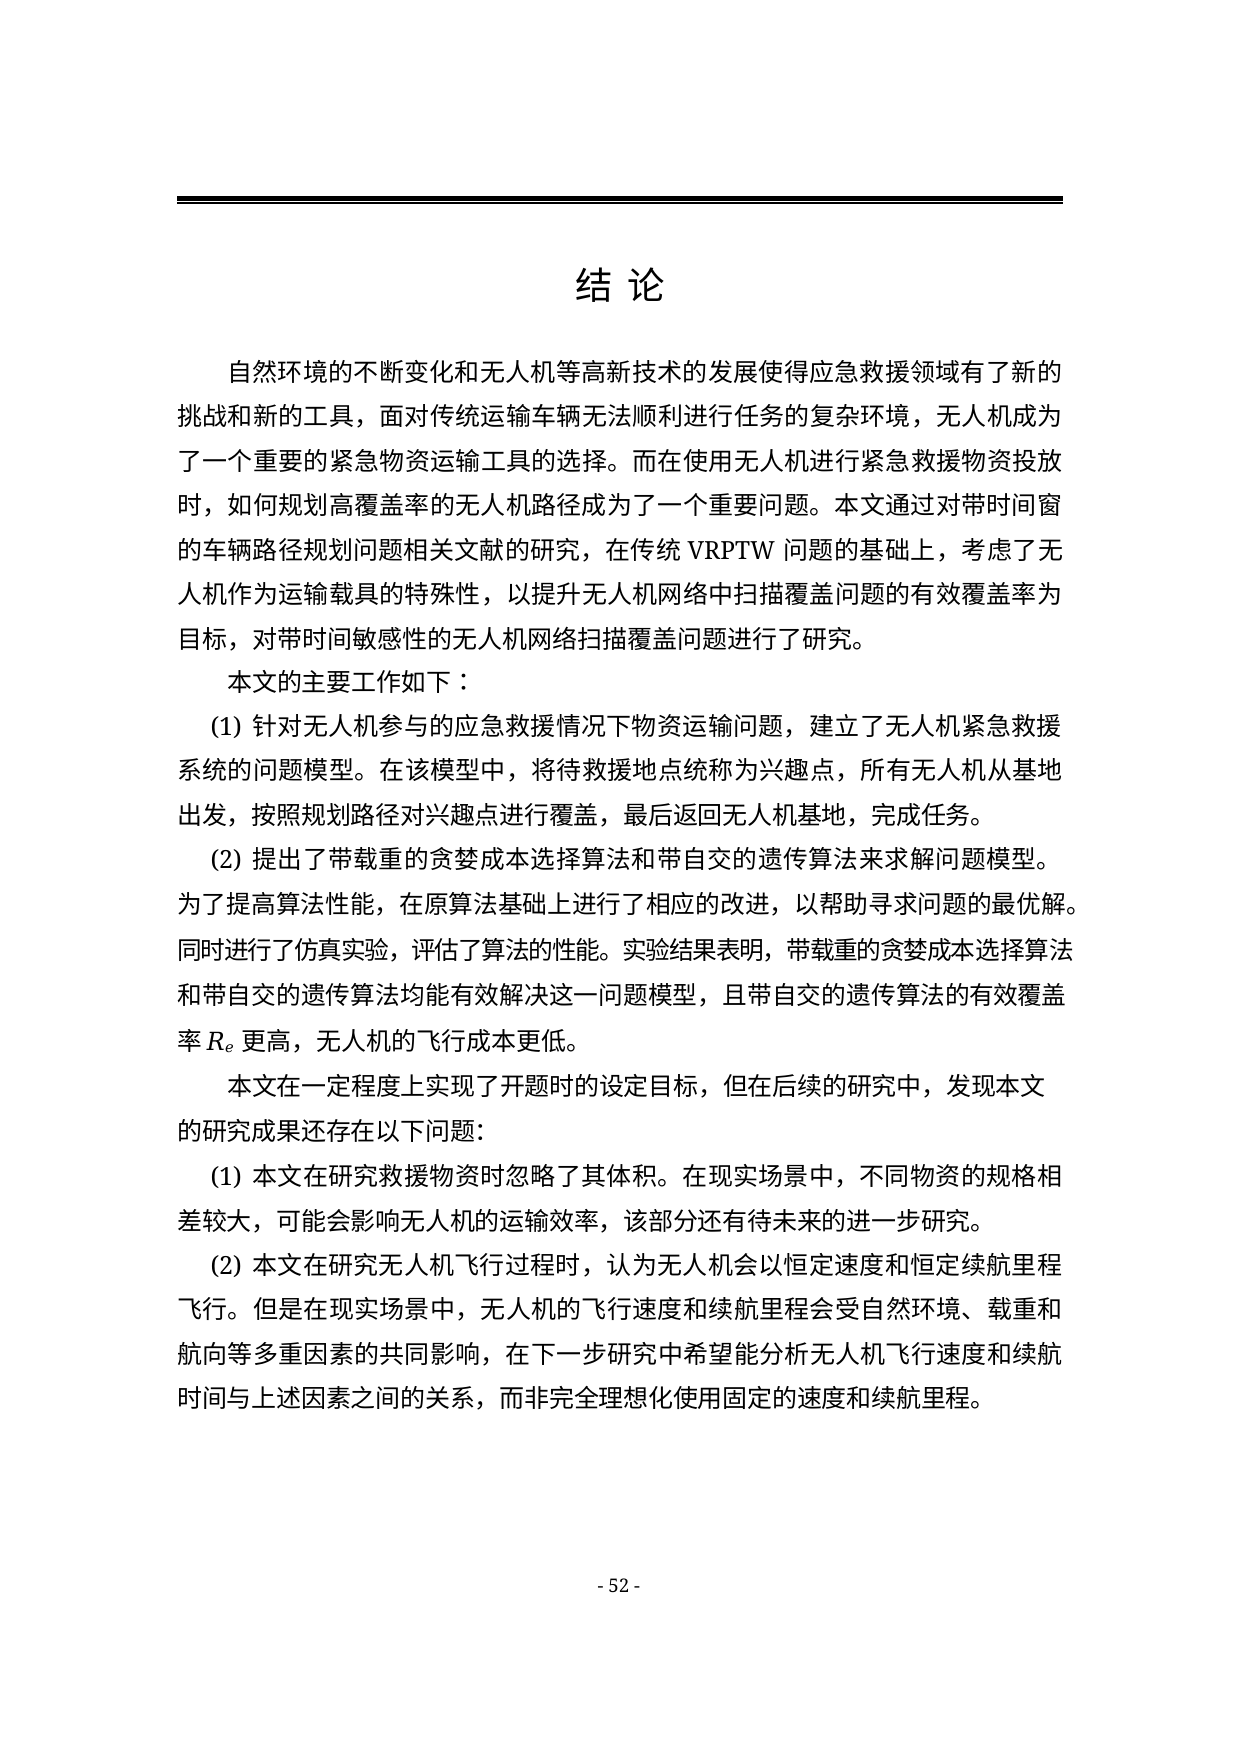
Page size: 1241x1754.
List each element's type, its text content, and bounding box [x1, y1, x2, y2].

text 自然环境的不断变化和无人机等高新技术的发展使得应急救援领域有了新的挑战和新的工具，面对传统运输车辆无法顺利进行任务的复杂环境，无人机成为了一个重要的紧急物资运输工具的选择。而在使用无人机进行紧急救援物资投放时，如何规划高覆盖率的无人机路径成为了一个重要问题。本文通过对带时间窗的车辆路径规划问题相关文献的研究，在传统 VRPTW 问题的基础上，考虑了无人机作为运输载具的特殊性，以提升无人机网络中扫描覆盖问题的有效覆盖率为目标，对带时间敏感性的无人机网络扫描覆盖问题进行了研究。 [177, 352, 1063, 656]
list 本文在研究无人机飞行过程时，认为无人机会以恒定速度和恒定续航里程飞行。但是在现实场景中，无人机的飞行速度和续航里程会受自然环境、载重和航向等多重因素的共同影响，在下一步研究中希望能分析无人机飞行速度和续航时间与上述因素之间的关系，而非完全理想化使用固定的速度和续航里程。 [177, 1245, 1063, 1415]
list 针对无人机参与的应急救援情况下物资运输问题，建立了无人机紧急救援系统的问题模型。在该模型中，将待救援地点统称为兴趣点，所有无人机从基地出发，按照规划路径对兴趣点进行覆盖，最后返回无人机基地，完成任务。 [177, 706, 1063, 831]
text 本文在一定程度上实现了开题时的设定目标，但在后续的研究中，发现本文的研究成果还存在以下问题： [177, 1066, 1063, 1148]
subtitle 结 论 [345, 256, 895, 310]
text 本文的主要工作如下： [227, 665, 1105, 699]
list 本文在研究救援物资时忽略了其体积。在现实场景中，不同物资的规格相差较大，可能会影响无人机的运输效率，该部分还有待未来的进一步研究。 [177, 1157, 1063, 1237]
list 提出了带载重的贪婪成本选择算法和带自交的遗传算法来求解问题模型。为了提高算法性能，在原算法基础上进行了相应的改进，以帮助寻求问题的最优解。同时进行了仿真实验，评估了算法的性能。实验结果表明，带载重的贪婪成本选择算法和带自交的遗传算法均能有效解决这一问题模型，且带自交的遗传算法的有效覆盖率 𝑅𝑒 更高，无人机的飞行成本更低。 [177, 840, 1079, 1057]
